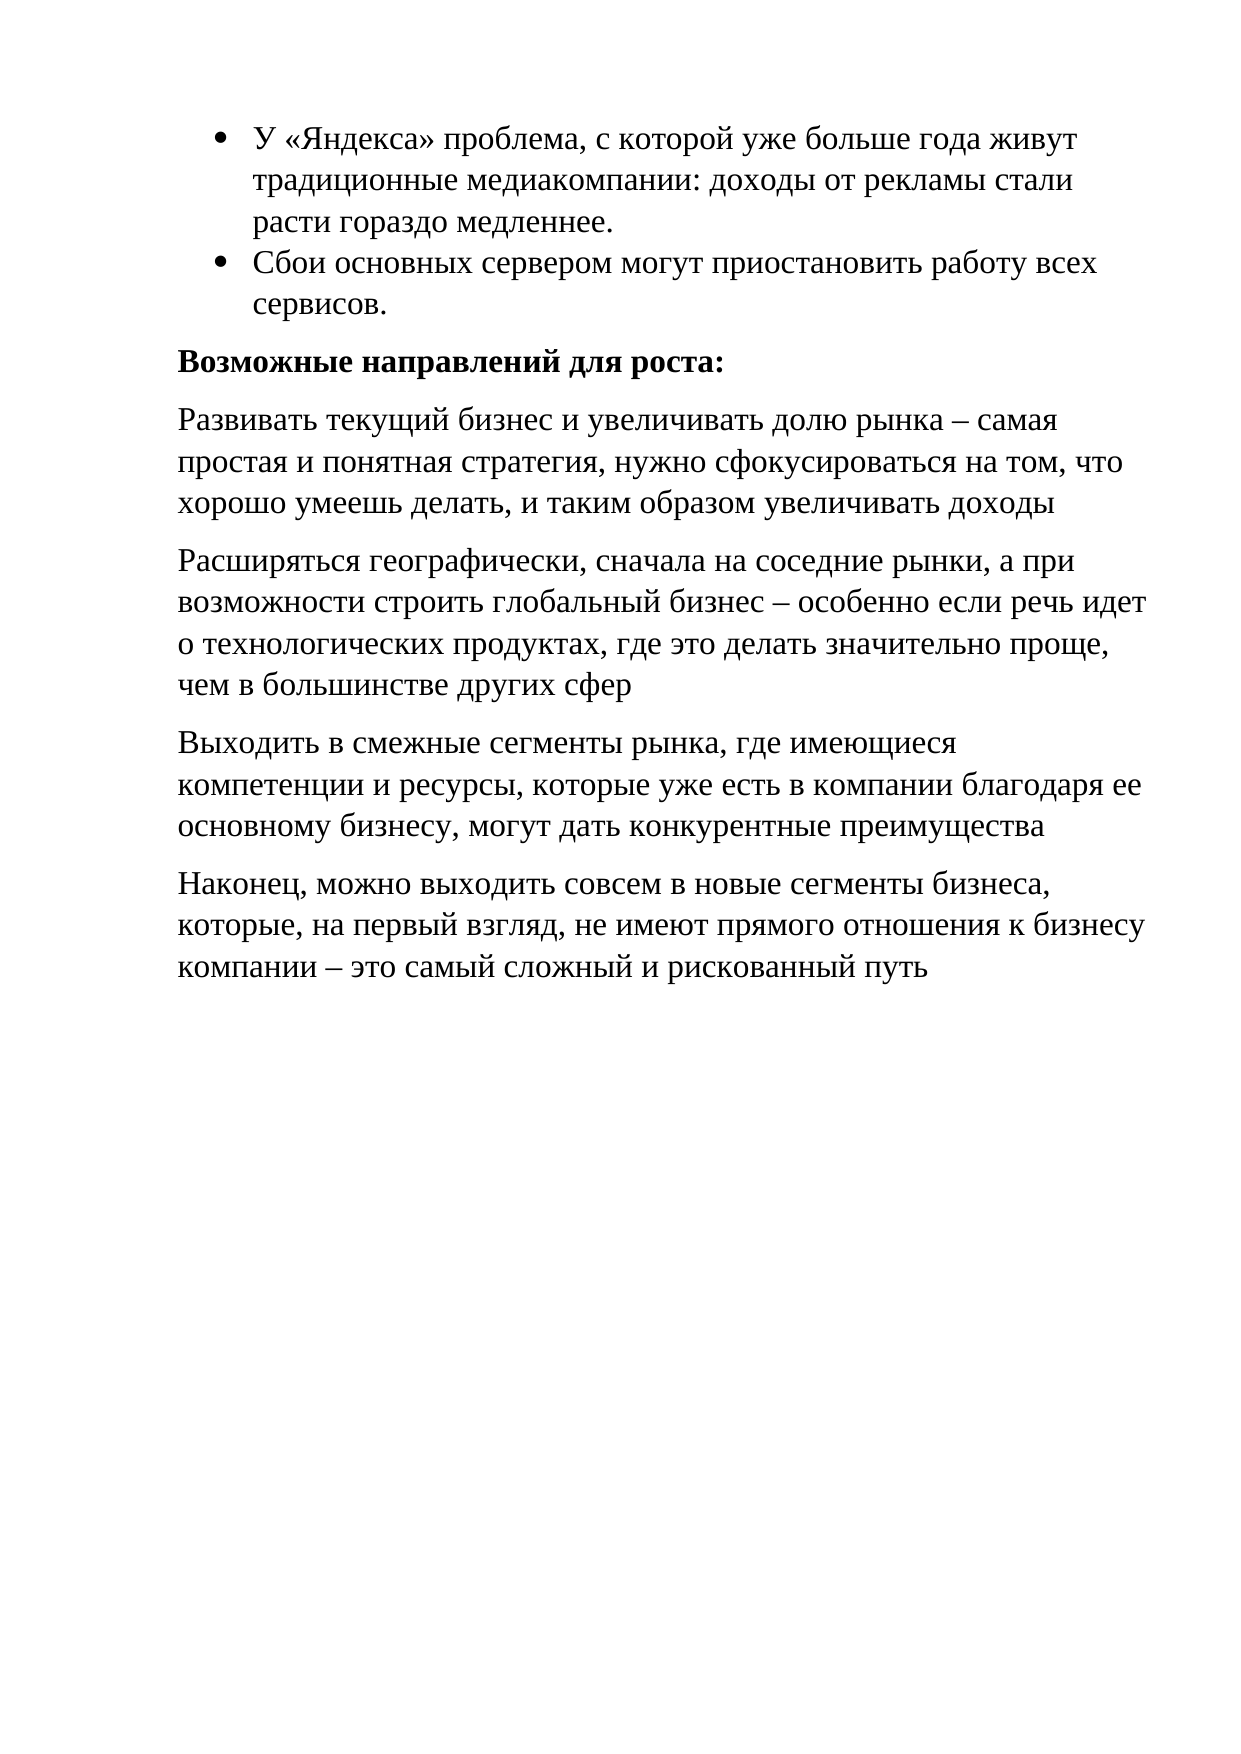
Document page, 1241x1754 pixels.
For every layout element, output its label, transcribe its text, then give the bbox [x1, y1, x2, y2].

text Наконец, можно выходить совсем в новые сегменты бизнеса, которые, на первый взгляд, не имеют прямого отношения к бизнесу компании – это самый сложный и рискованный путь [177, 863, 1152, 984]
text Расширяться географически, сначала на соседние рынки, а при возможности строить глобальный бизнес – особенно если речь идет о технологических продуктах, где это делать значительно проще, чем в большинстве других сфер [177, 540, 1152, 703]
text Развивать текущий бизнес и увеличивать долю рынка – самая простая и понятная стратегия, нужно сфокусироваться на том, что хорошо умеешь делать, и таким образом увеличивать доходы [177, 399, 1152, 521]
text Выходить в смежные сегменты рынка, где имеющиеся компетенции и ресурсы, которые уже есть в компании благодаря ее основному бизнесу, могут дать конкурентные преимущества [177, 722, 1152, 843]
list Сбои основных сервером могут приостановить работу всех сервисов. [215, 242, 1152, 322]
list У «Яндекса» проблема, с которой уже больше года живут традиционные медиакомпании: доходы от рекламы стали расти гораздо медленнее. [215, 118, 1152, 239]
text Возможные направлений для роста: [177, 342, 1152, 380]
